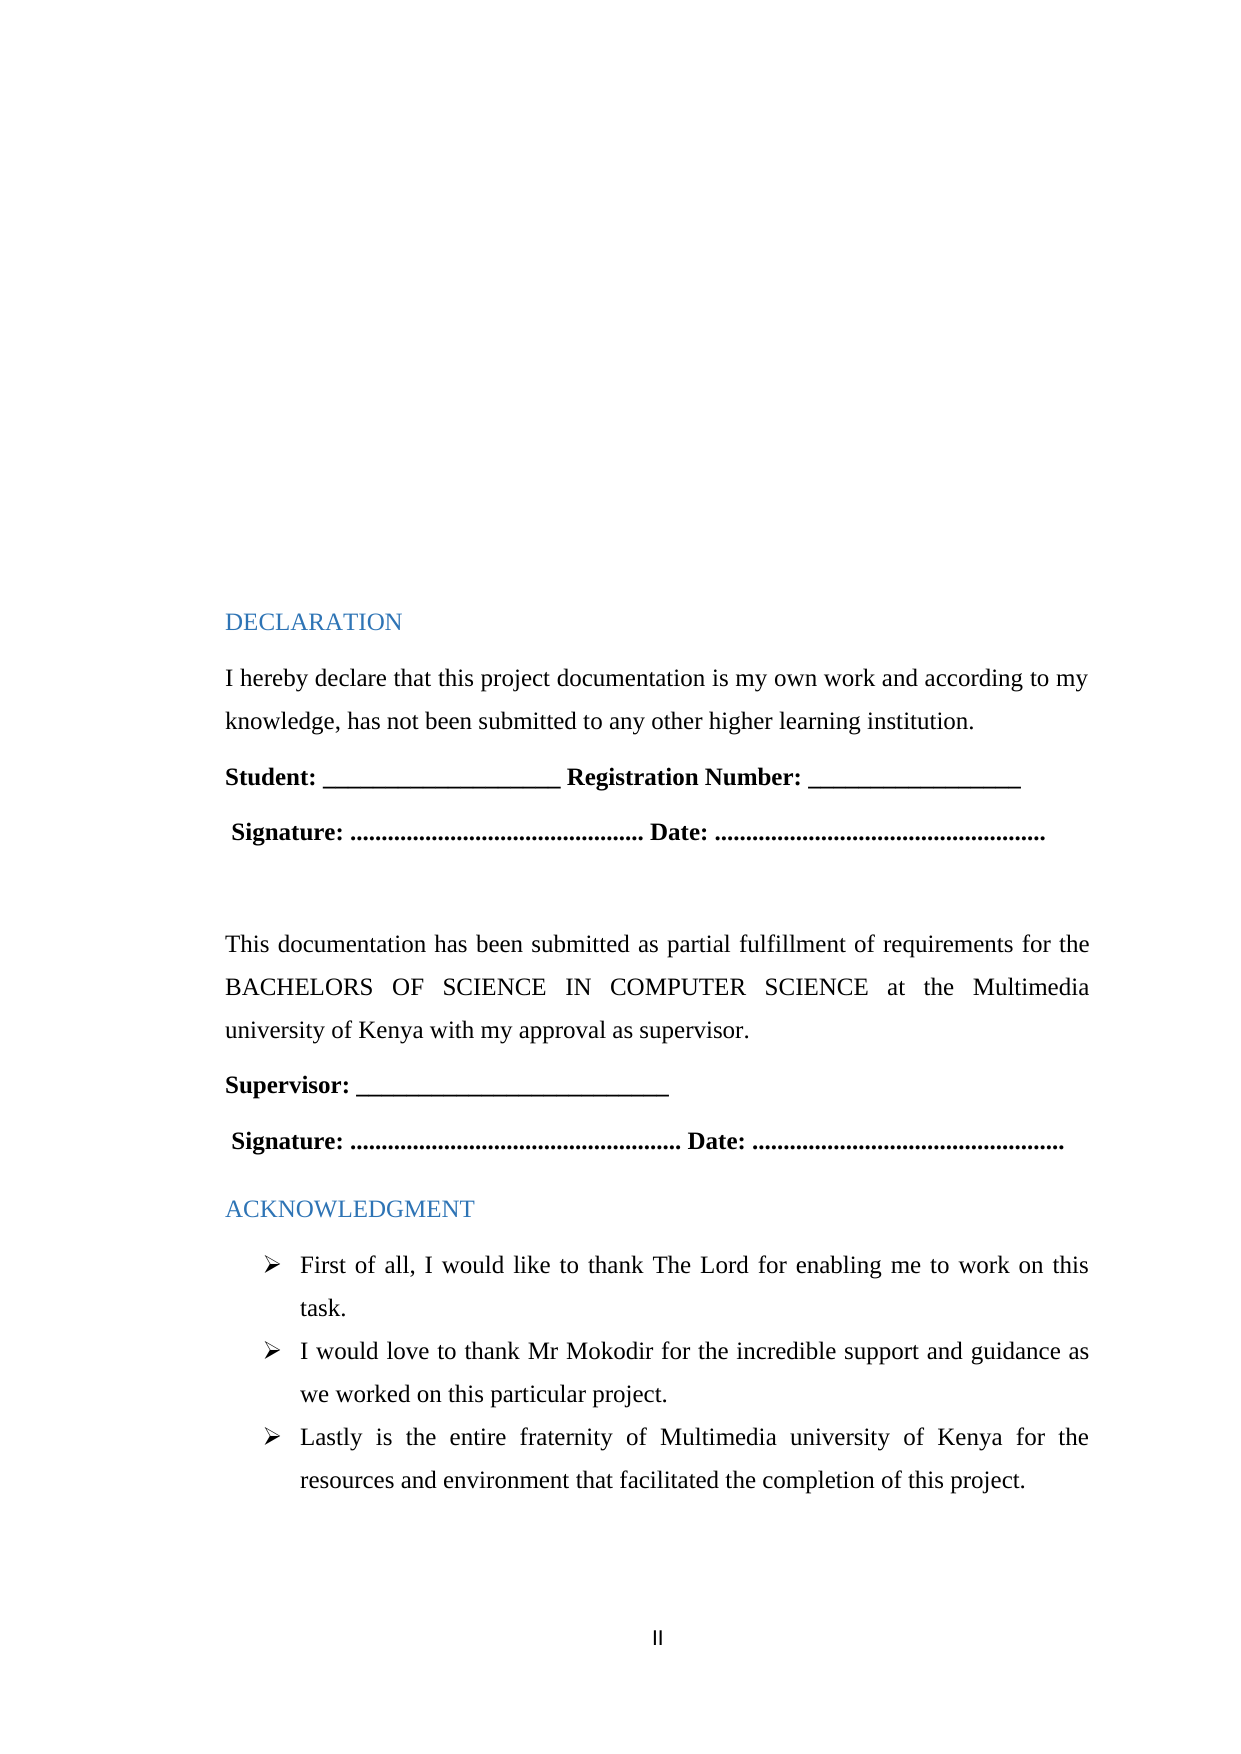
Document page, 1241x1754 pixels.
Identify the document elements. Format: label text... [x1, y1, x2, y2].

text Supervisor: _________________________ [225, 1071, 1092, 1099]
subtitle ACKNOWLEDGMENT [225, 1194, 1090, 1223]
list Lastly is the entire fraternity of Multimedia university of Kenya for the resources and environment that facilitated the completion of this project. [262, 1422, 1090, 1494]
subtitle DECLARATION [225, 607, 1090, 636]
text Signature: ..................................................... Date: .................................................. [225, 1126, 1092, 1155]
text Student: ___________________ Registration Number: _________________ [225, 762, 1092, 791]
text I hereby declare that this project documentation is my own work and according to my knowledge, has not been submitted to any other higher learning institution. [225, 663, 1090, 735]
list First of all, I would like to thank The Lord for enabling me to work on this task. [262, 1250, 1090, 1322]
text Signature: ............................................... Date: ..................................................... [225, 817, 1092, 846]
list I would love to thank Mr Mokodir for the incredible support and guidance as we worked on this particular project. [262, 1336, 1090, 1408]
text This documentation has been submitted as partial fulfillment of requirements for the BACHELORS OF SCIENCE IN COMPUTER SCIENCE at the Multimedia university of Kenya with my approval as supervisor. [225, 929, 1090, 1044]
